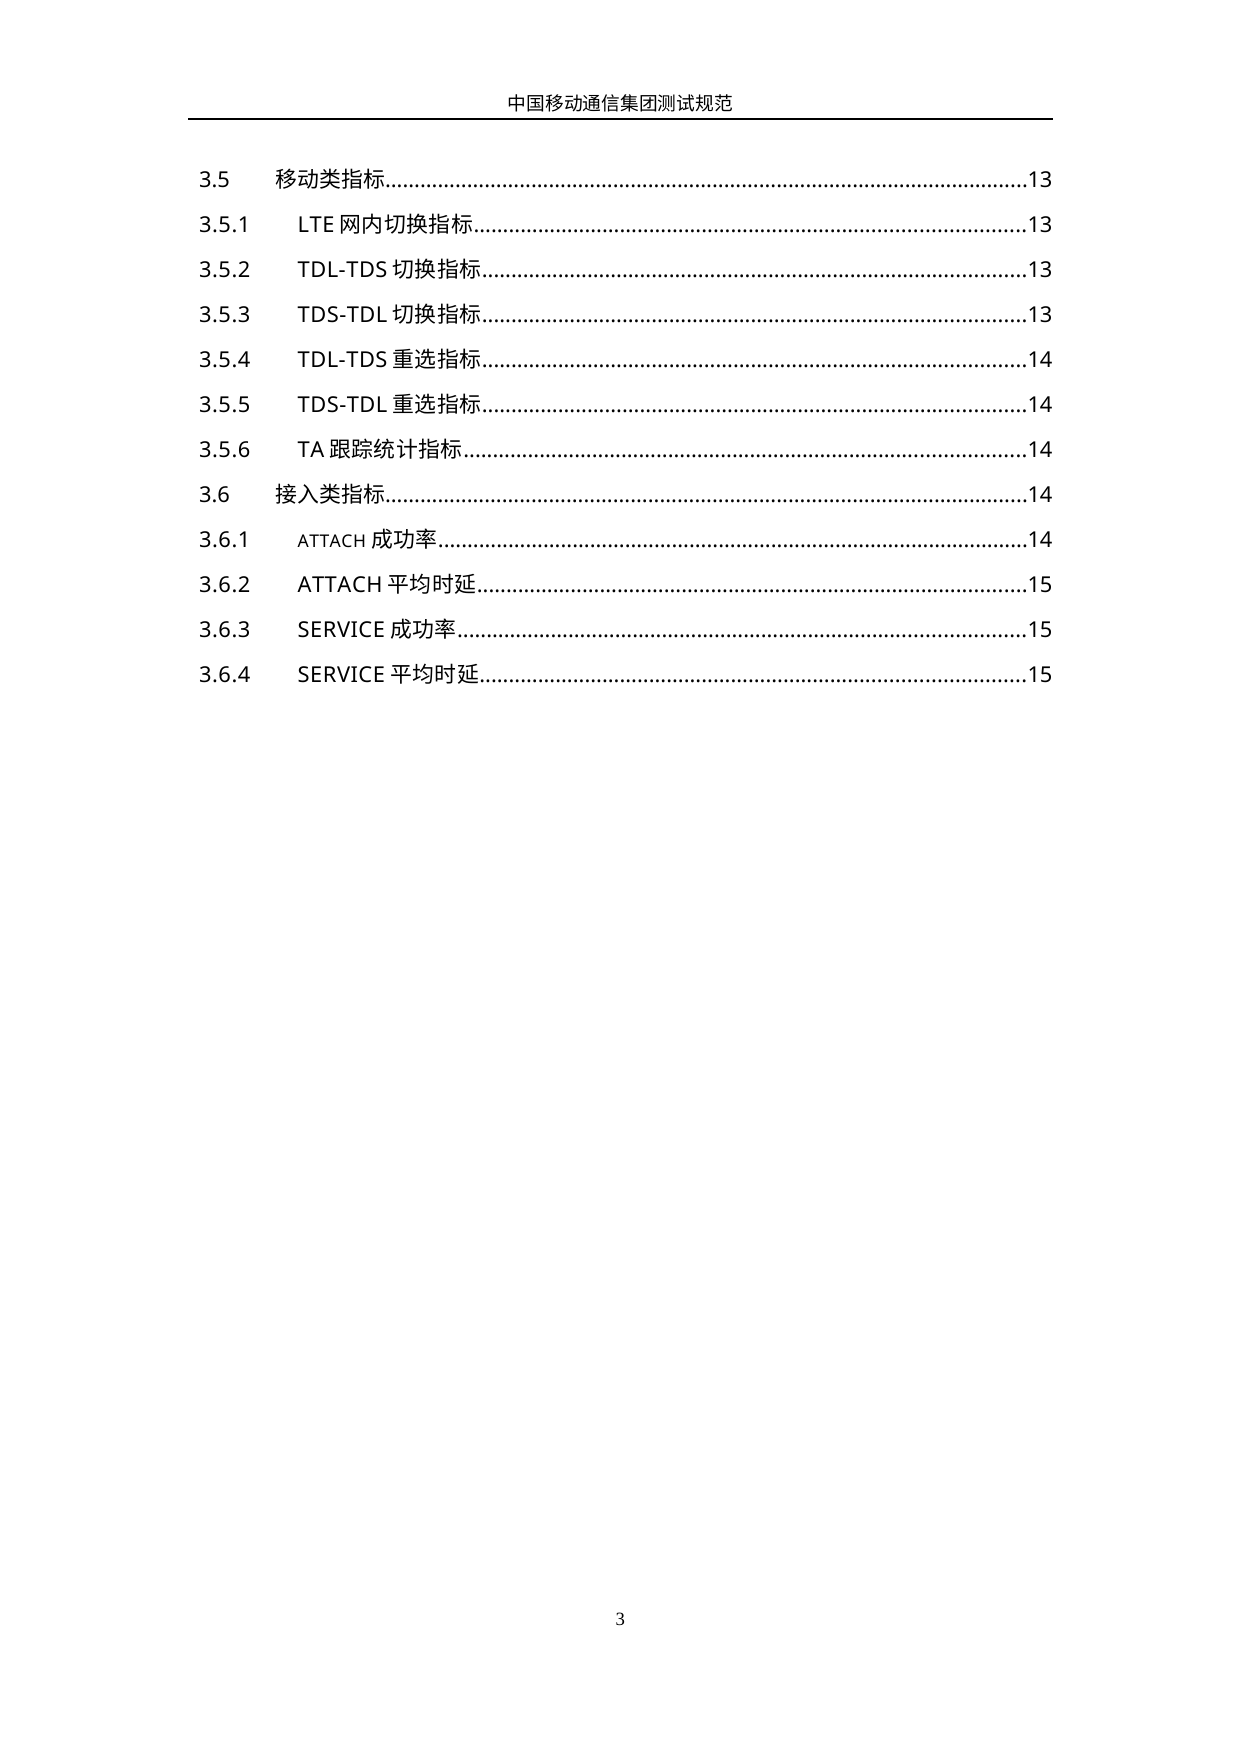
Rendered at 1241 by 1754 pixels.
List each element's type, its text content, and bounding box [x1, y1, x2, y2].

text 3.5.2 TDL-TDS切换指标 13 [187, 252, 1053, 284]
text 3.6.4 SERVICE平均时延 15 [187, 657, 1053, 689]
text 3.5.1 LTE网内切换指标 13 [187, 207, 1053, 239]
text 3.5.6 TA跟踪统计指标 14 [187, 432, 1053, 464]
text 3.6.3 SERVICE成功率 15 [187, 612, 1053, 644]
text 3.5.5 TDS-TDL重选指标 14 [187, 387, 1053, 419]
text 3.5.4 TDL-TDS重选指标 14 [187, 342, 1053, 374]
text 3.6.1 attach成功率 14 [187, 522, 1053, 554]
text 3.6 接入类指标 14 [187, 477, 1053, 509]
text 3.5 移动类指标 13 [187, 162, 1053, 194]
text 3.5.3 TDS-TDL切换指标 13 [187, 297, 1053, 329]
text 3.6.2 ATTACH平均时延 15 [187, 567, 1053, 599]
